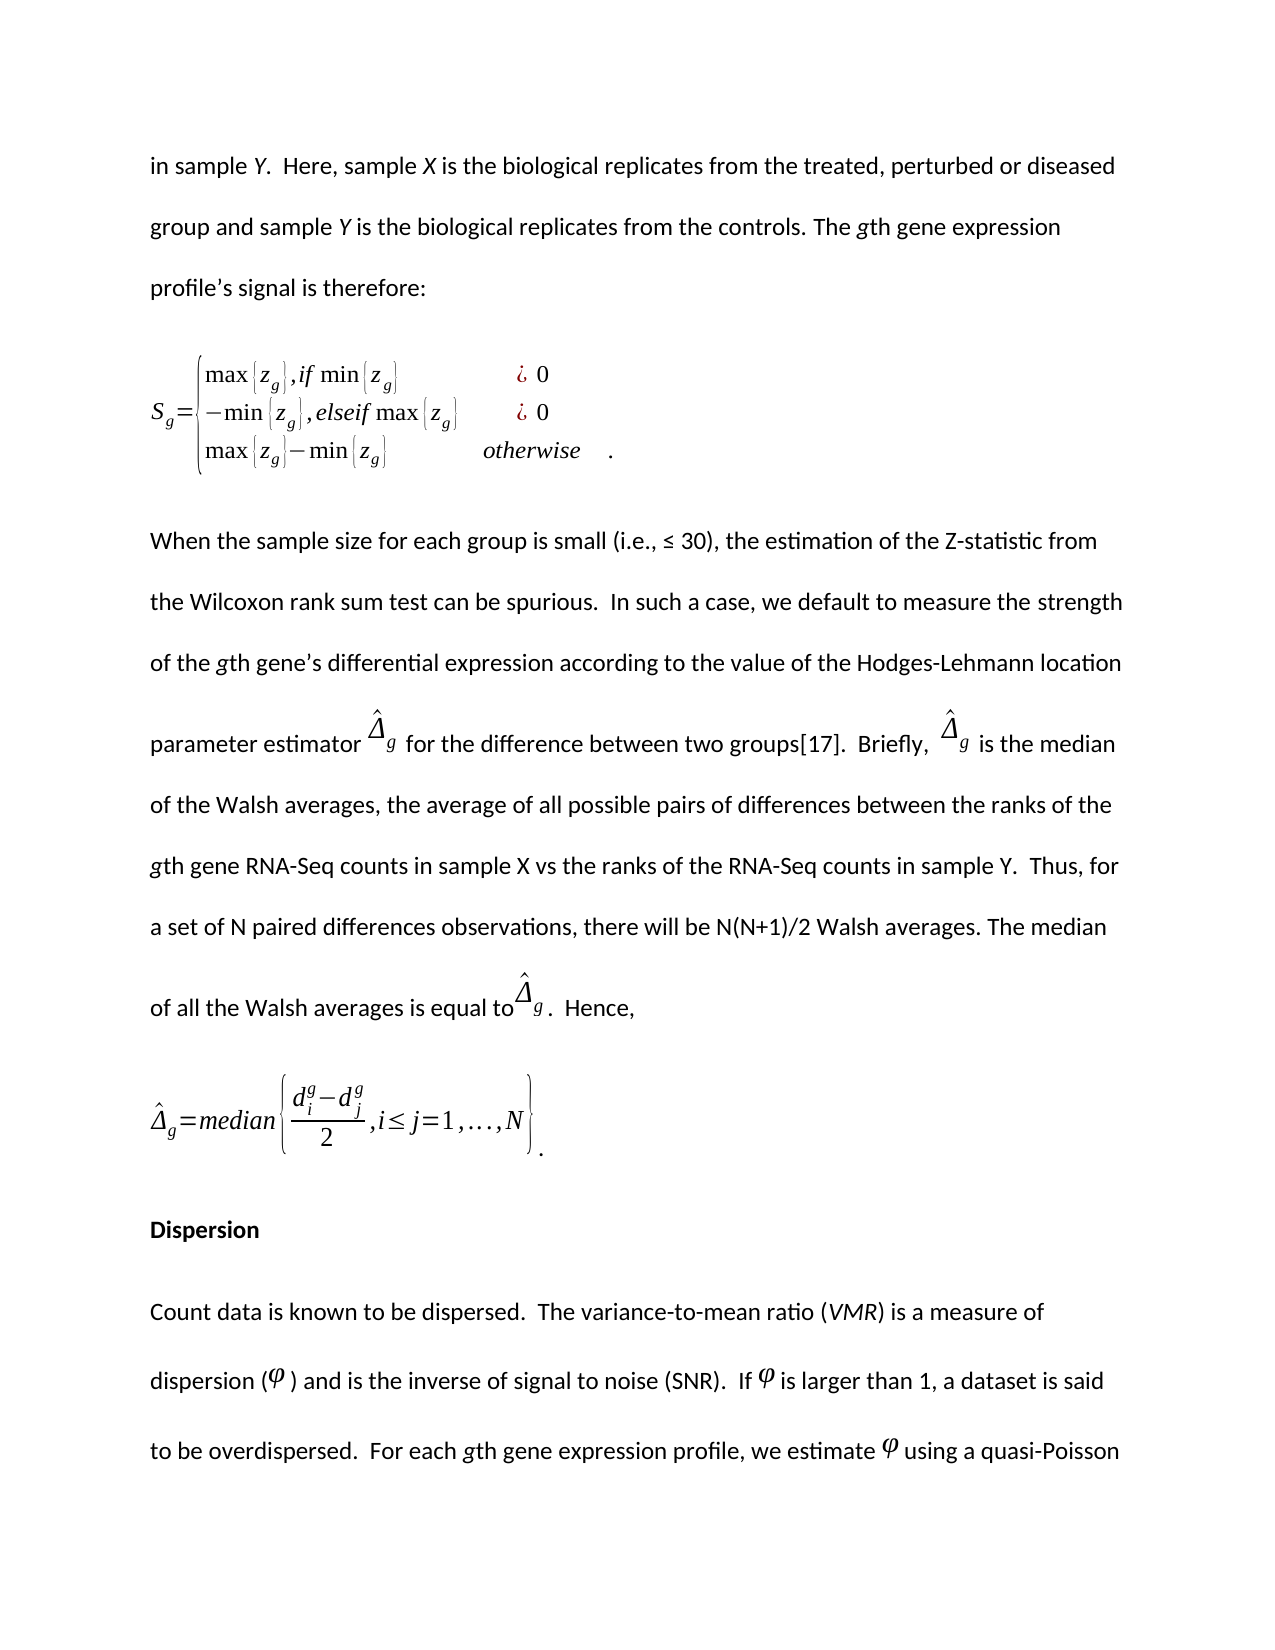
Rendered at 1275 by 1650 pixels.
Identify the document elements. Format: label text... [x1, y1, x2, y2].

text Dispersion [150, 1214, 1125, 1245]
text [150, 1296, 1125, 1465]
text When the sample size for each group is small (i.e., ≤ 30), the estimation of the Z-statistic from the Wilcoxon rank sum test can be spurious. In such a case, we default to measure the strength of the gth gene’s differential expression according to the value of the Hodges-Lehmann location parameter estimator for the difference between two groups[17]. Briefly, is the median of the Walsh averages, the average of all possible pairs of differences between the ranks of the gth gene RNA-Seq counts in sample X vs the ranks of the RNA-Seq counts in sample Y. Thus, for a set of N paired differences observations, there will be N(N+1)/2 Walsh averages. The median of all the Walsh averages is equal to. Hence, [150, 525, 1125, 1022]
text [150, 150, 1125, 303]
text . [150, 1074, 1125, 1163]
